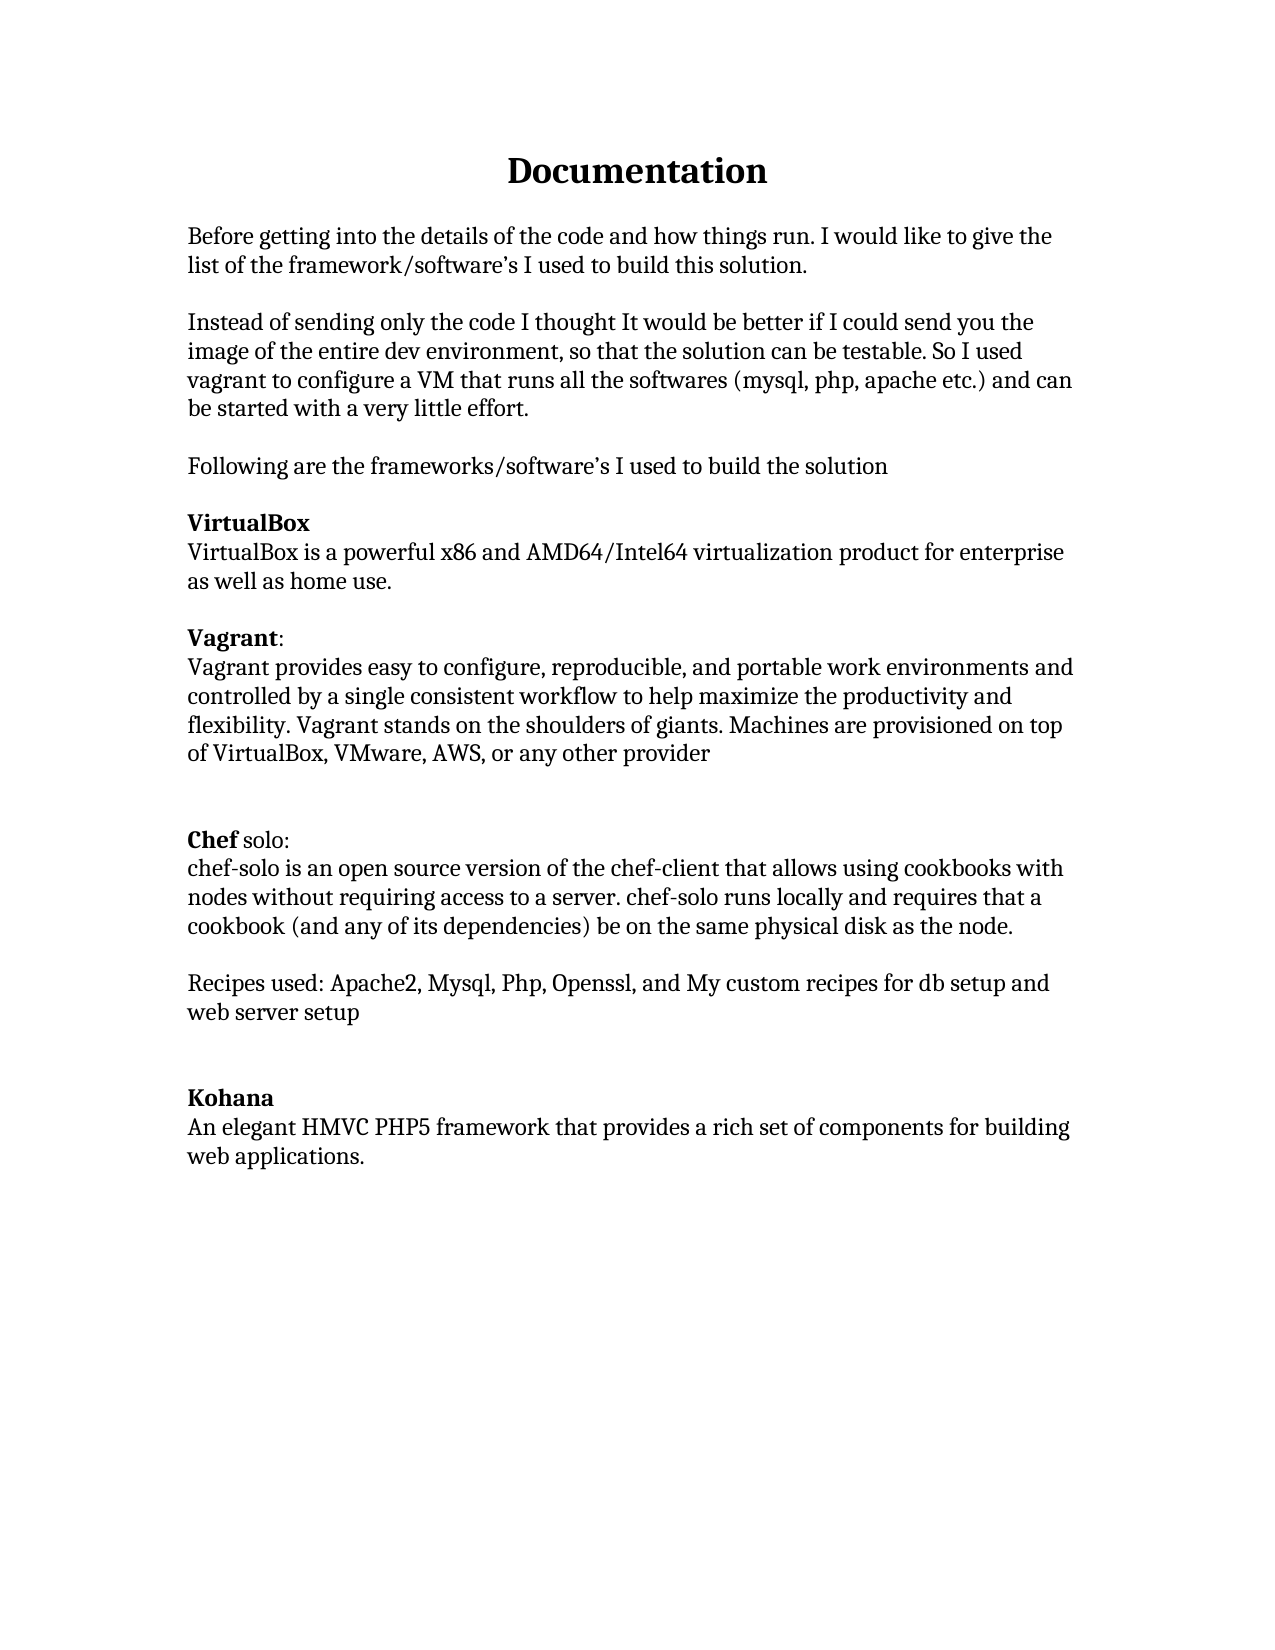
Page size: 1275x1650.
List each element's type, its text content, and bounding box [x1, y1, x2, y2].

text chef-solo is an open source version of the chef-client that allows using cookbooks with nodes without requiring access to a server. chef-solo runs locally and requires that a cookbook (and any of its dependencies) be on the same physical disk as the node. [187, 854, 1087, 941]
text Documentation [187, 150, 1087, 193]
text Following are the frameworks/software’s I used to build the solution [187, 452, 1087, 481]
text Before getting into the details of the code and how things run. I would like to give the list of the framework/software’s I used to build this solution. [187, 222, 1087, 279]
text Vagrant provides easy to configure, reproducible, and portable work environments and controlled by a single consistent workflow to help maximize the productivity and flexibility. Vagrant stands on the shoulders of giants. Machines are provisioned on top of VirtualBox, VMware, AWS, or any other provider [187, 653, 1087, 768]
text Recipes used: Apache2, Mysql, Php, Openssl, and My custom recipes for db setup and web server setup [187, 969, 1087, 1027]
text VirtualBox [187, 509, 1087, 538]
text An elegant HMVC PHP5 framework that provides a rich set of components for building web applications. [187, 1113, 1087, 1171]
text Vagrant: [187, 624, 1087, 653]
text Instead of sending only the code I thought It would be better if I could send you the image of the entire dev environment, so that the solution can be testable. So I used vagrant to configure a VM that runs all the softwares (mysql, php, apache etc.) and can be started with a very little effort. [187, 308, 1087, 423]
text Kohana [187, 1084, 1087, 1113]
text Chef solo: [187, 826, 1087, 854]
text VirtualBox is a powerful x86 and AMD64/Intel64 virtualization product for enterprise as well as home use. [187, 538, 1087, 596]
